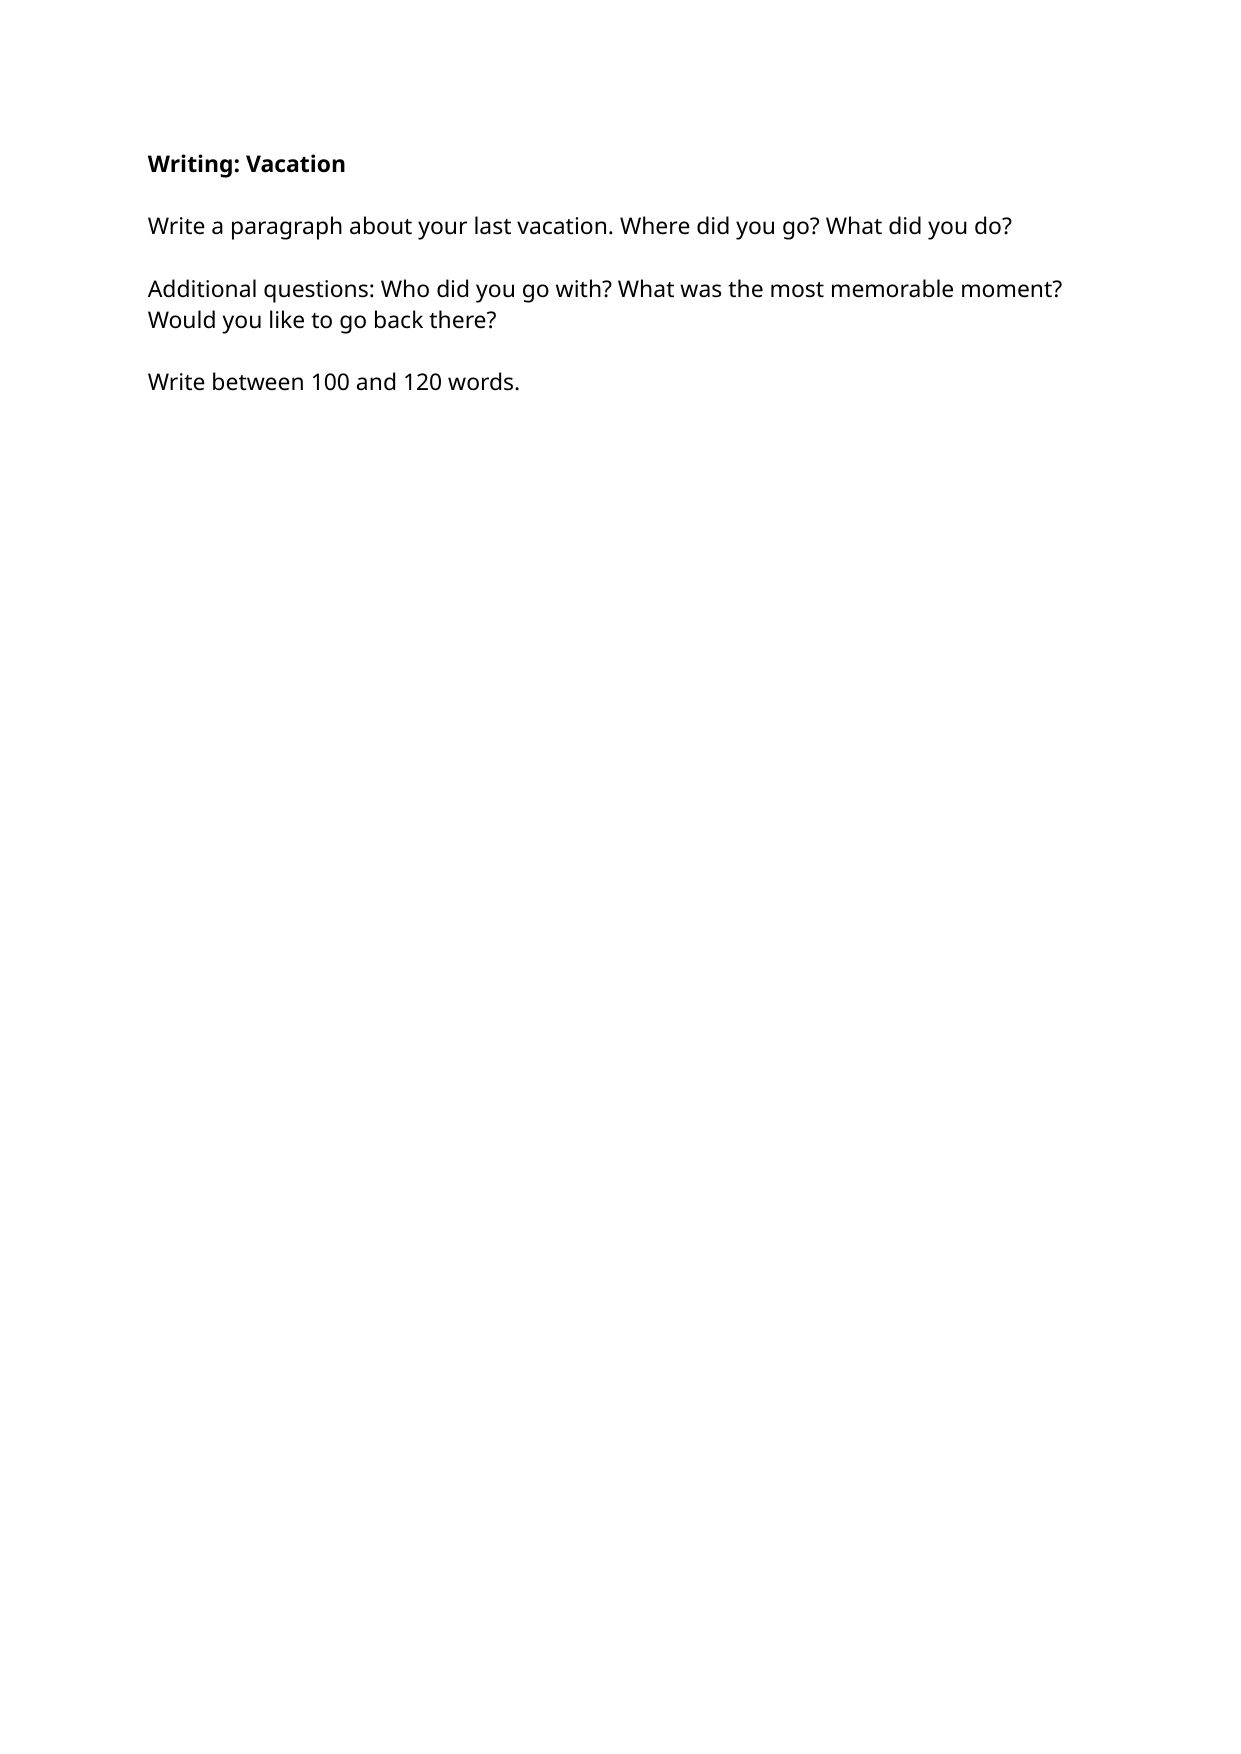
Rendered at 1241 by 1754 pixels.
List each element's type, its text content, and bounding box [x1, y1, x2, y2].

text Write between 100 and 120 words. [148, 366, 1093, 398]
text Additional questions: Who did you go with? What was the most memorable moment? Would you like to go back there? [148, 273, 1093, 335]
text Writing: Vacation [148, 148, 1093, 179]
text Write a paragraph about your last vacation. Where did you go? What did you do? [148, 210, 1093, 241]
